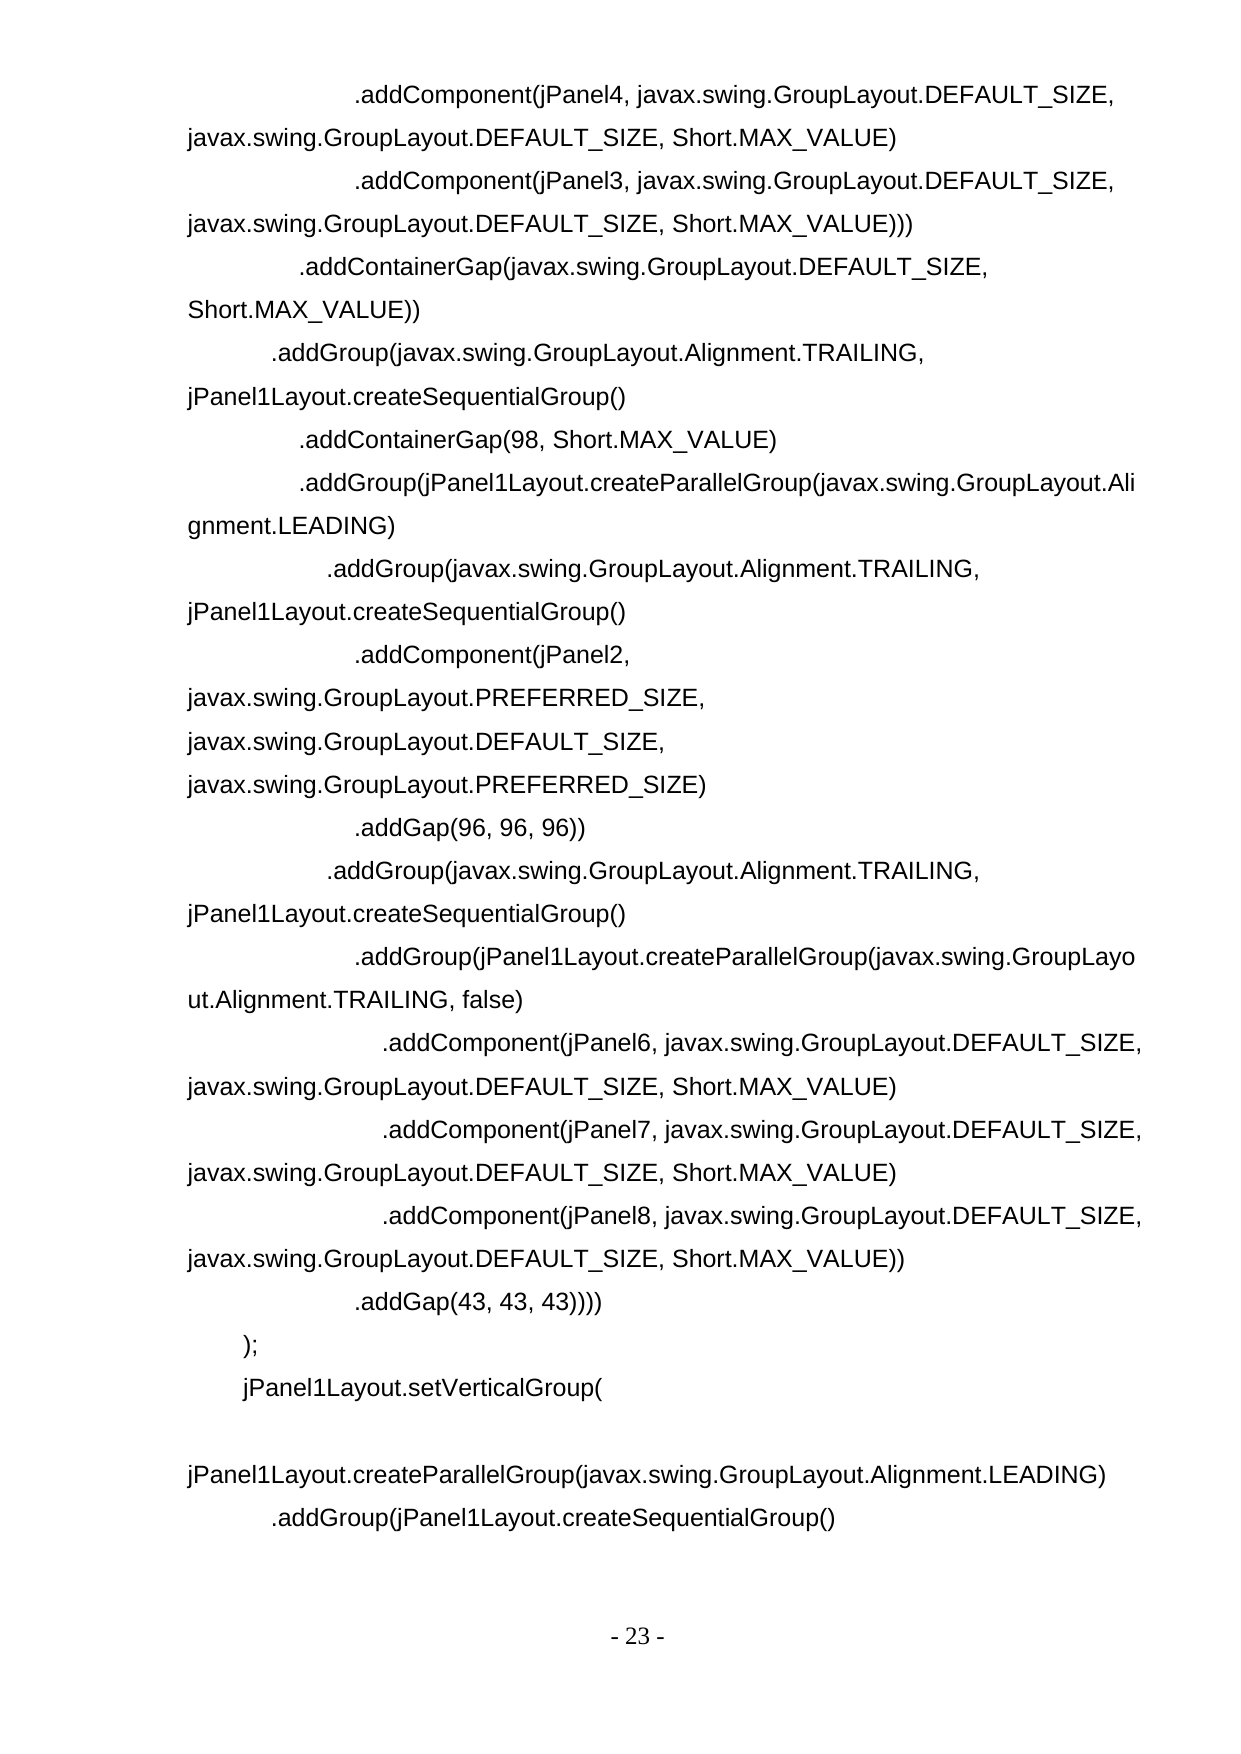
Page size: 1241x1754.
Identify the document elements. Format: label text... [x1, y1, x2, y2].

text .addGroup(jPanel1Layout.createParallelGroup(javax.swing.GroupLayout.Alignment.LEADING) [187, 468, 1148, 540]
text .addGroup(javax.swing.GroupLayout.Alignment.TRAILING, jPanel1Layout.createSequentialGroup() [187, 338, 1148, 410]
text .addGroup(javax.swing.GroupLayout.Alignment.TRAILING, jPanel1Layout.createSequentialGroup() [187, 856, 1148, 928]
text .addGroup(javax.swing.GroupLayout.Alignment.TRAILING, jPanel1Layout.createSequentialGroup() [187, 554, 1148, 626]
text .addGap(96, 96, 96)) [187, 813, 1148, 842]
text .addGroup(jPanel1Layout.createParallelGroup(javax.swing.GroupLayout.Alignment.TRAILING, false) [187, 942, 1148, 1014]
text ); [187, 1330, 1148, 1359]
text .addComponent(jPanel3, javax.swing.GroupLayout.DEFAULT_SIZE, javax.swing.GroupLayout.DEFAULT_SIZE, Short.MAX_VALUE))) [187, 166, 1148, 238]
text .addComponent(jPanel8, javax.swing.GroupLayout.DEFAULT_SIZE, javax.swing.GroupLayout.DEFAULT_SIZE, Short.MAX_VALUE)) [187, 1201, 1148, 1273]
text .addComponent(jPanel2, javax.swing.GroupLayout.PREFERRED_SIZE, javax.swing.GroupLayout.DEFAULT_SIZE, javax.swing.GroupLayout.PREFERRED_SIZE) [187, 640, 1148, 798]
text jPanel1Layout.setVerticalGroup( [187, 1373, 1148, 1402]
text .addComponent(jPanel6, javax.swing.GroupLayout.DEFAULT_SIZE, javax.swing.GroupLayout.DEFAULT_SIZE, Short.MAX_VALUE) [187, 1028, 1148, 1100]
text .addComponent(jPanel4, javax.swing.GroupLayout.DEFAULT_SIZE, javax.swing.GroupLayout.DEFAULT_SIZE, Short.MAX_VALUE) [187, 80, 1148, 152]
text .addComponent(jPanel7, javax.swing.GroupLayout.DEFAULT_SIZE, javax.swing.GroupLayout.DEFAULT_SIZE, Short.MAX_VALUE) [187, 1115, 1148, 1187]
text .addContainerGap(javax.swing.GroupLayout.DEFAULT_SIZE, Short.MAX_VALUE)) [187, 252, 1148, 324]
text .addGroup(jPanel1Layout.createSequentialGroup() [187, 1503, 1148, 1532]
text .addGap(43, 43, 43)))) [187, 1287, 1148, 1316]
text .addContainerGap(98, Short.MAX_VALUE) [187, 425, 1148, 453]
text jPanel1Layout.createParallelGroup(javax.swing.GroupLayout.Alignment.LEADING) [187, 1417, 1148, 1488]
